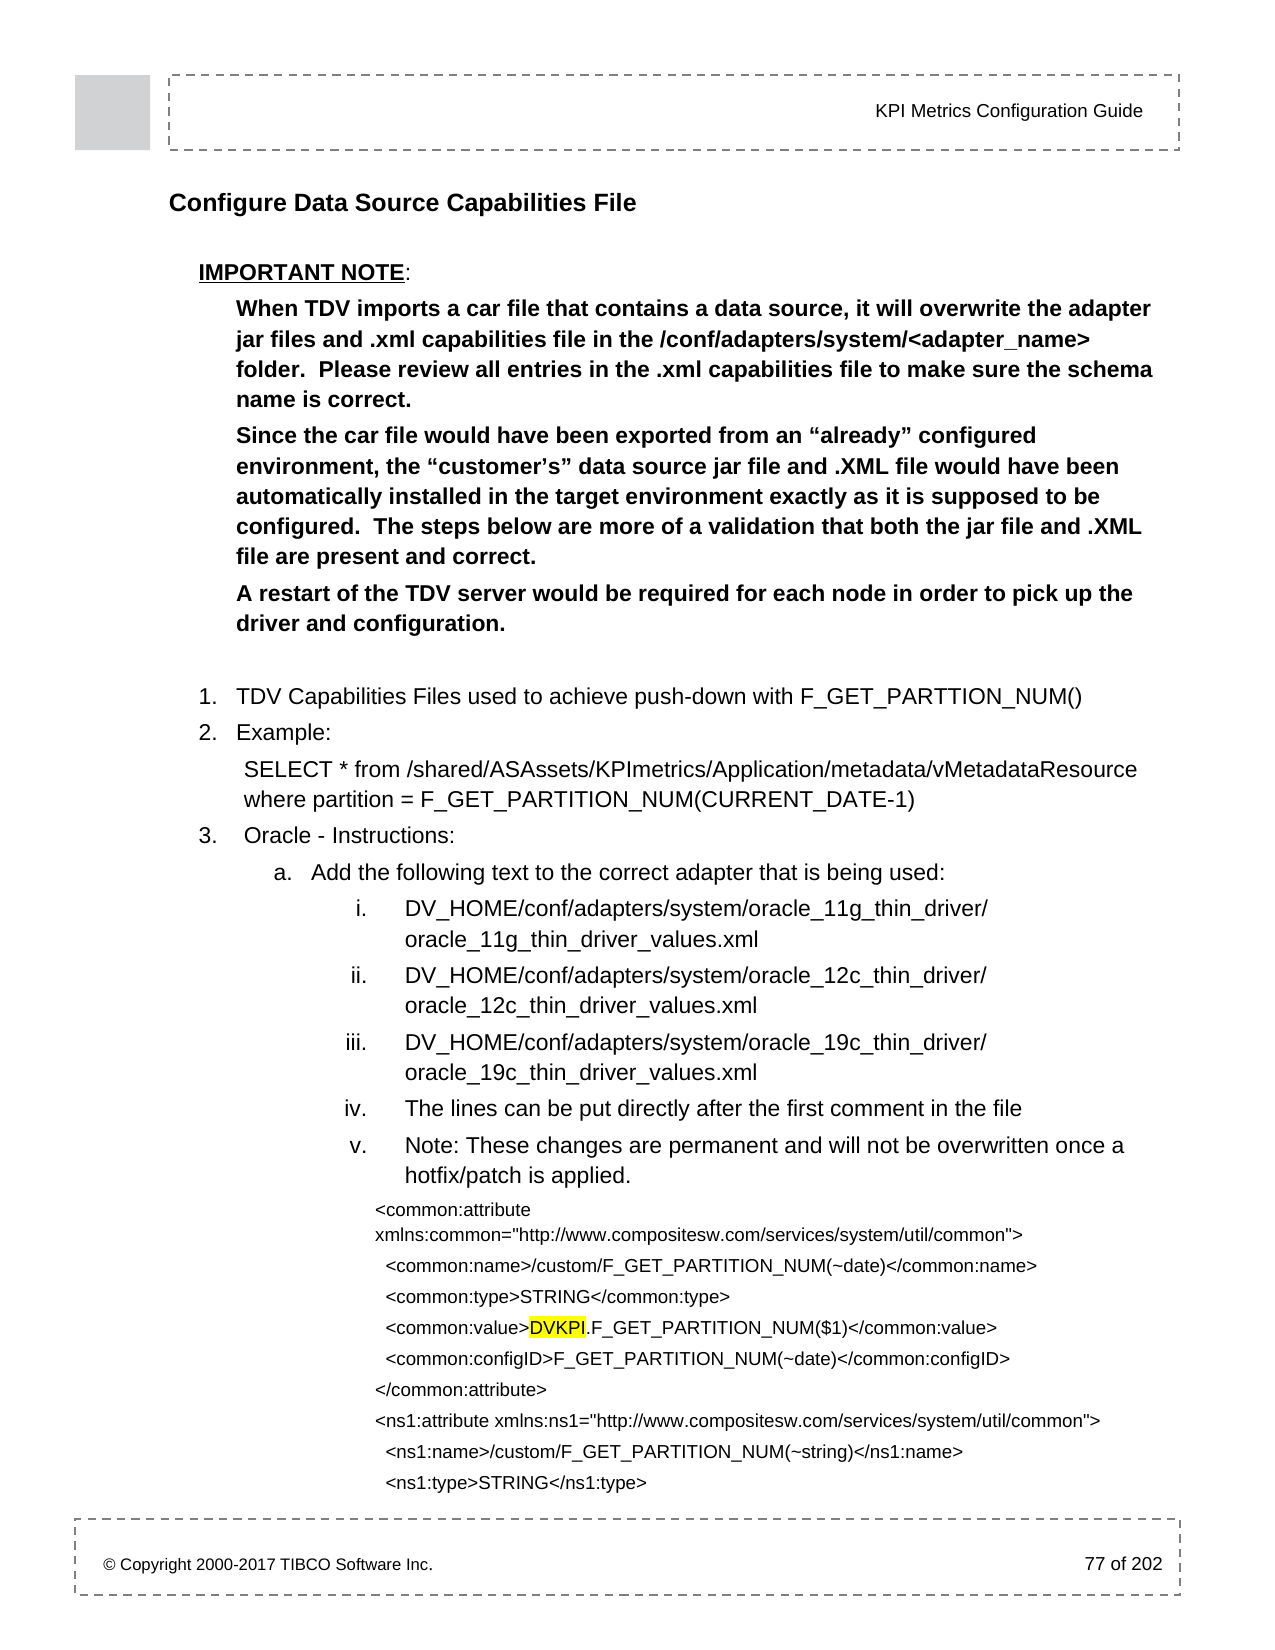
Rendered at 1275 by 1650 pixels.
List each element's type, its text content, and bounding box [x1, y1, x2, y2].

text SELECT * from /shared/ASAssets/KPImetrics/Application/metadata/vMetadataResource where partition = F_GET_PARTITION_NUM(CURRENT_DATE-1) [244, 756, 1161, 812]
list Add the following text to the correct adapter that is being used: [273, 859, 1161, 885]
text A restart of the TDV server would be required for each node in order to pick up the driver and configuration. [236, 580, 1161, 636]
list Example: [198, 719, 1161, 746]
text <common:name>/custom/F_GET_PARTITION_NUM(~date)</common:name> [375, 1254, 1161, 1276]
text </common:attribute> [375, 1378, 1161, 1400]
list Note: These changes are permanent and will not be overwritten once a hotfix/patch is applied. [367, 1132, 1161, 1188]
list DV_HOME/conf/adapters/system/oracle_19c_thin_driver/ oracle_19c_thin_driver_values.xml [367, 1029, 1161, 1085]
list TDV Capabilities Files used to achieve push-down with F_GET_PARTTION_NUM() [198, 683, 1161, 709]
list DV_HOME/conf/adapters/system/oracle_12c_thin_driver/ oracle_12c_thin_driver_values.xml [367, 962, 1161, 1019]
text Since the car file would have been exported from an “already” configured environment, the “customer’s” data source jar file and .XML file would have been automatically installed in the target environment exactly as it is supposed to be configured. The steps below are more of a validation that both the jar file and .XML file are present and correct. [236, 422, 1161, 570]
text When TDV imports a car file that contains a data source, it will overwrite the adapter jar files and .xml capabilities file in the /conf/adapters/system/<adapter_name> folder. Please review all entries in the .xml capabilities file to make sure the schema name is correct. [236, 295, 1161, 412]
text <ns1:type>STRING</ns1:type> [375, 1472, 1161, 1493]
text <common:type>STRING</common:type> [375, 1285, 1161, 1307]
list Oracle - Instructions: [198, 822, 1161, 849]
text <common:attribute xmlns:common="http://www.compositesw.com/services/system/util/common"> [375, 1198, 1161, 1245]
text <ns1:attribute xmlns:ns1="http://www.compositesw.com/services/system/util/common"> [375, 1409, 1161, 1431]
subtitle Configure Data Source Capabilities File [169, 187, 1162, 216]
list DV_HOME/conf/adapters/system/oracle_11g_thin_driver/ oracle_11g_thin_driver_values.xml [367, 895, 1161, 952]
text <common:value>DVKPI.F_GET_PARTITION_NUM($1)</common:value> [586, 1316, 1161, 1338]
text IMPORTANT NOTE: [198, 259, 1161, 285]
text <common:configID>F_GET_PARTITION_NUM(~date)</common:configID> [375, 1347, 1161, 1369]
text <ns1:name>/custom/F_GET_PARTITION_NUM(~string)</ns1:name> [375, 1441, 1161, 1462]
list The lines can be put directly after the first comment in the file [367, 1095, 1161, 1122]
